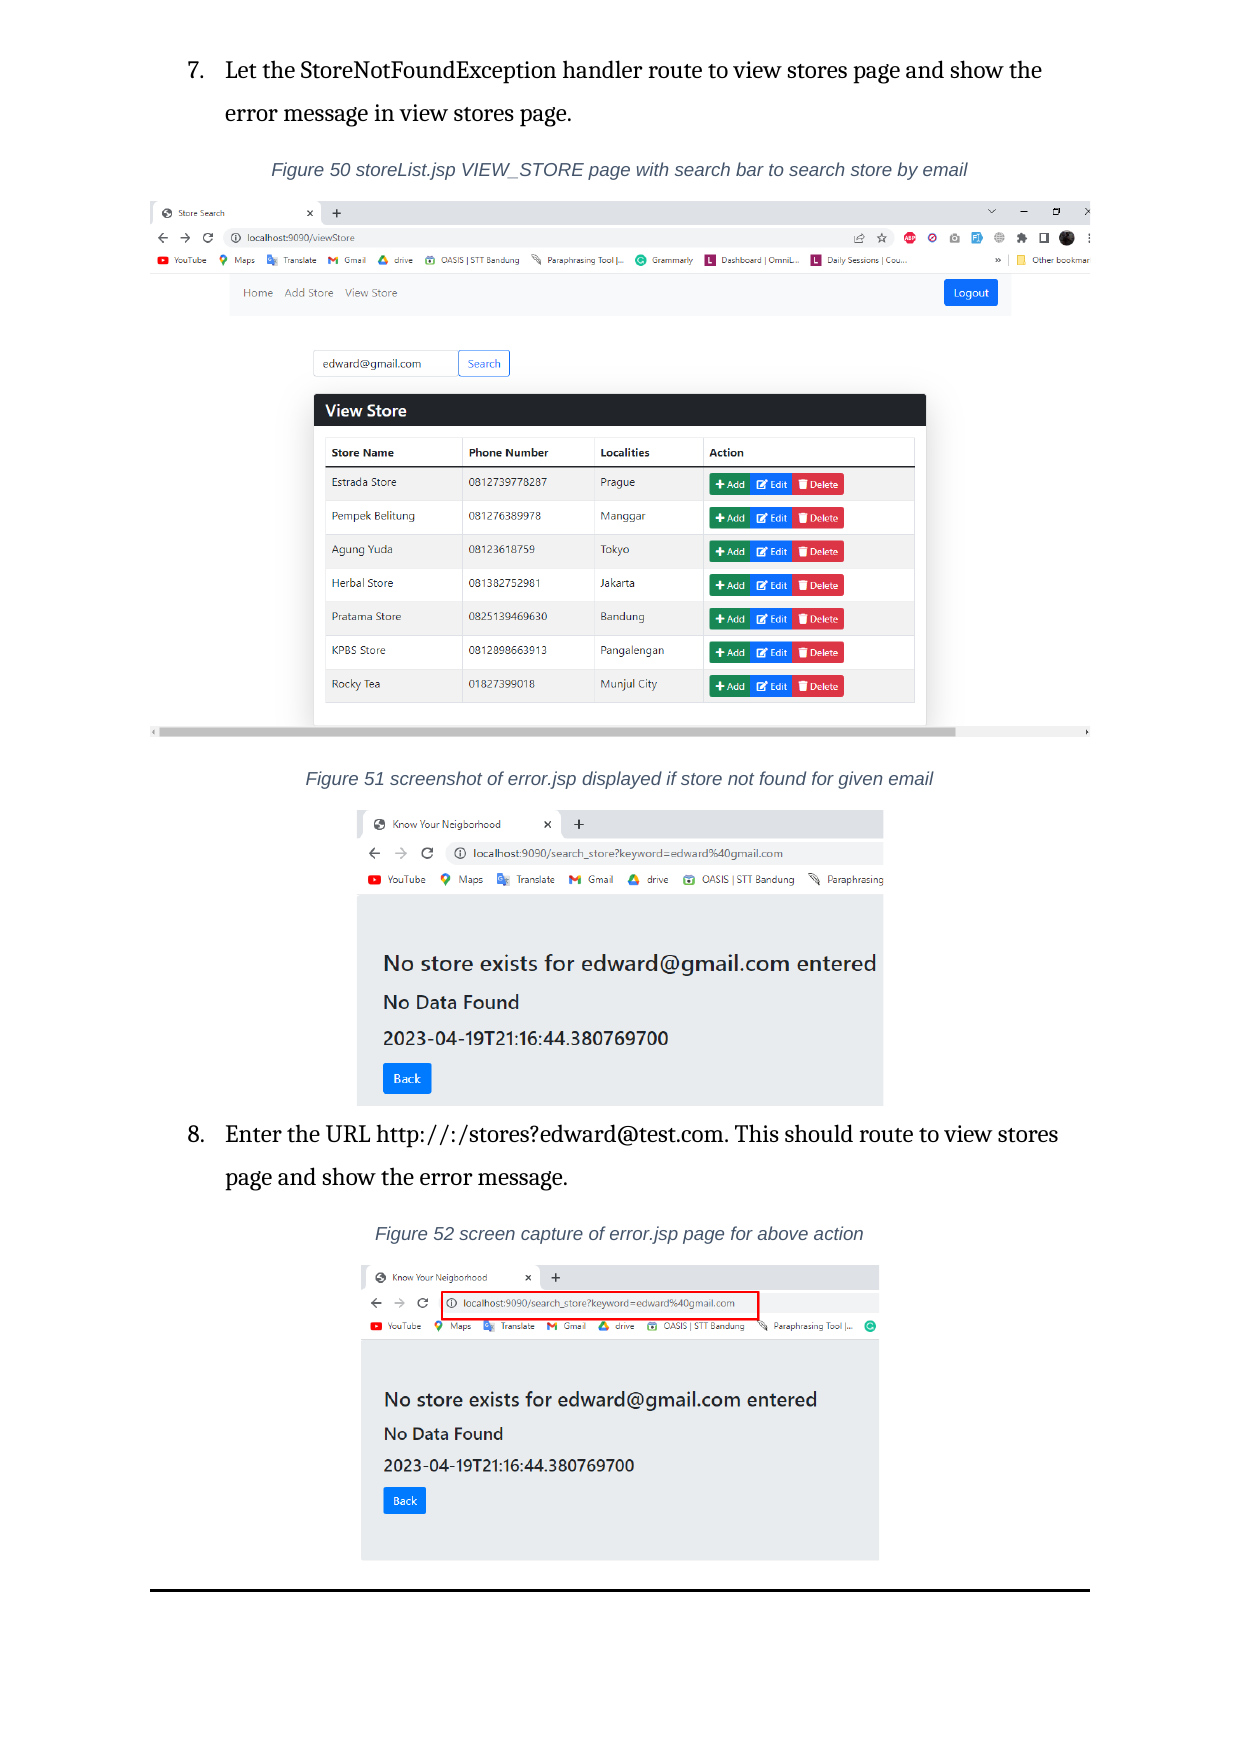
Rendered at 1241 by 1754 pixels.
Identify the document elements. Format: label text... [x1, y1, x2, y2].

text Figure 52 screen capture of error.jsp page for above action [150, 1223, 1090, 1244]
list Enter the URL http://:/stores?edward@test.com. This should route to view stores page and show the error message. [187, 1120, 1090, 1192]
text Figure 50 storeList.jsp VIEW_STORE page with search bar to search store by email [150, 159, 1090, 181]
picture [361, 1265, 880, 1561]
picture [356, 810, 884, 1106]
picture [150, 201, 1091, 737]
list Let the StoreNotFoundException handler route to view stores page and show the error message in view stores page. [187, 56, 1090, 128]
text Figure 51 screenshot of error.jsp displayed if store not found for given email [150, 768, 1090, 789]
